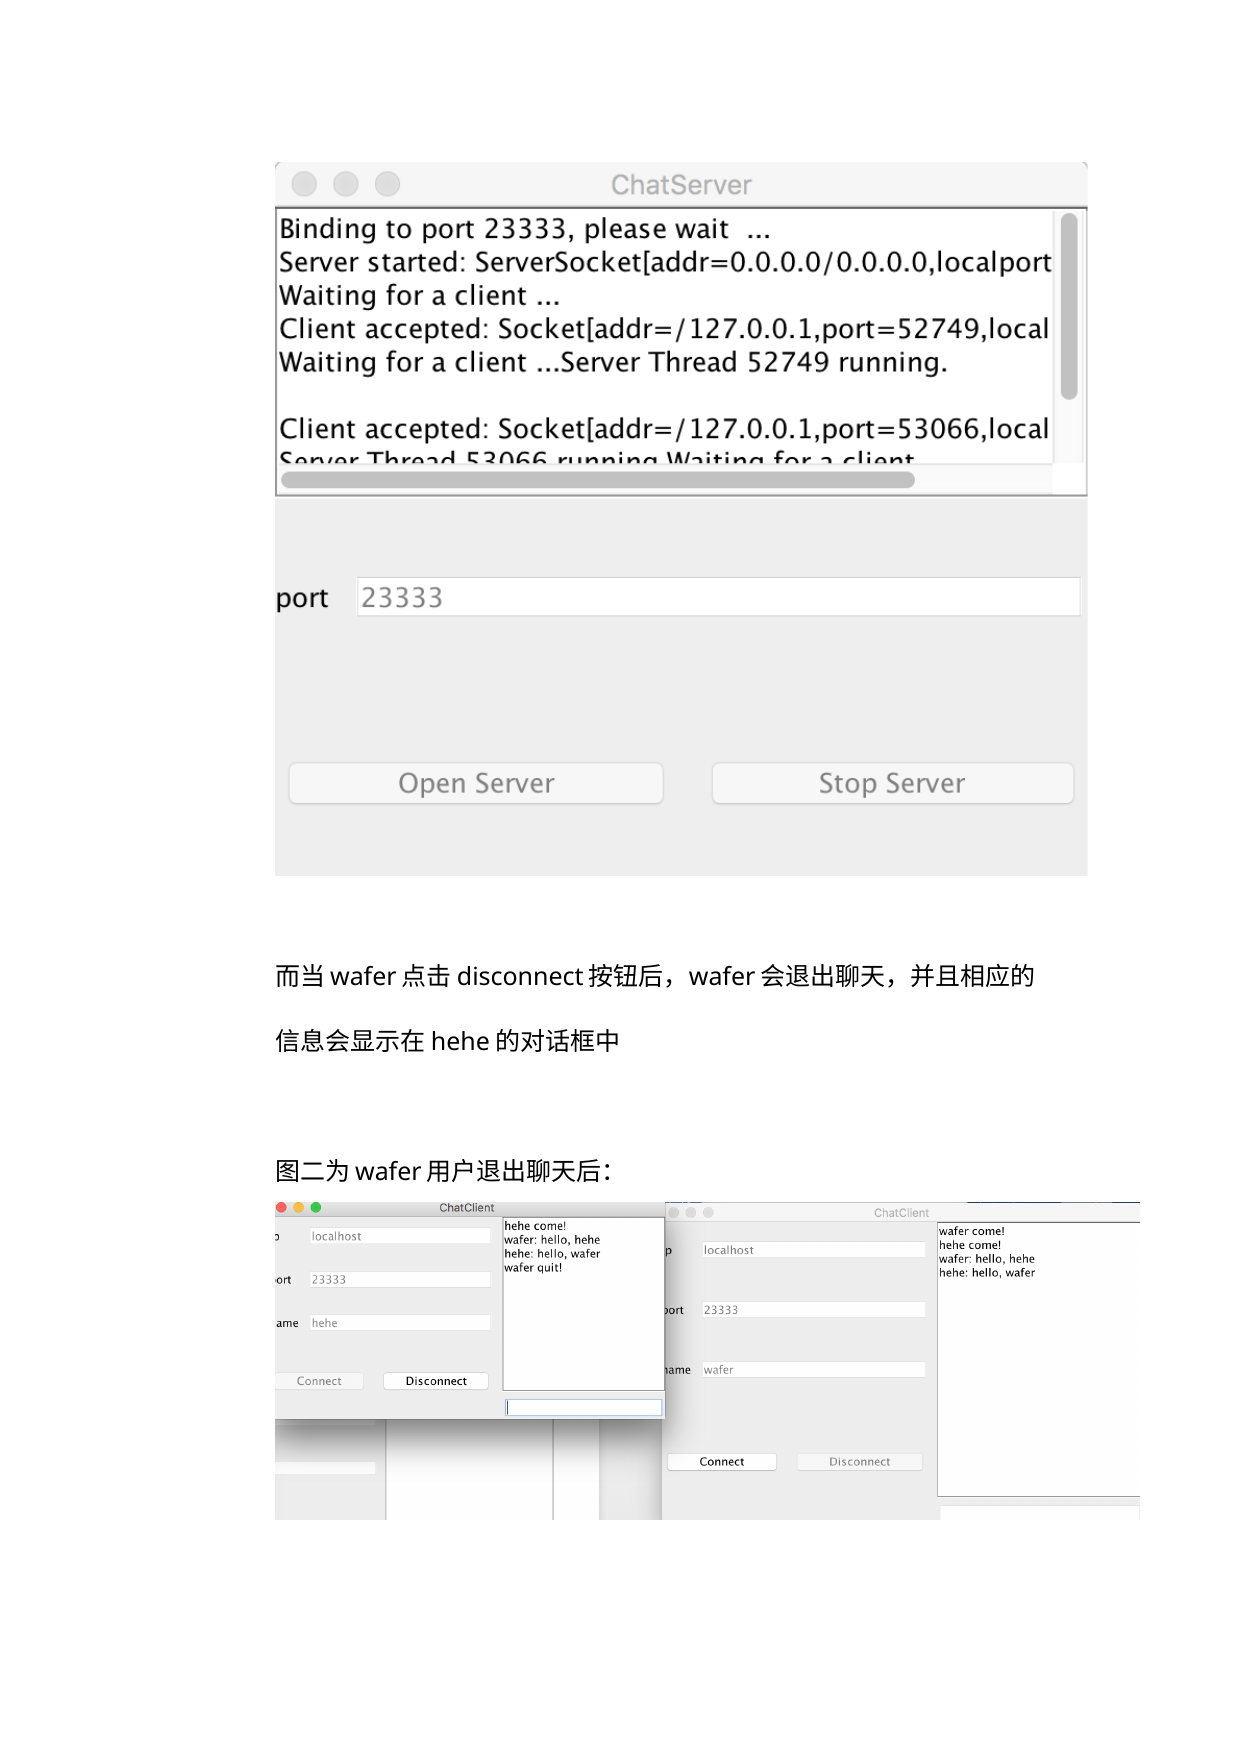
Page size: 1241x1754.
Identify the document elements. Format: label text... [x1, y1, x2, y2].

picture [275, 1202, 1141, 1520]
picture [275, 162, 1088, 876]
text 图二为wafer用户退出聊天后： [275, 1137, 1053, 1202]
text 而当wafer点击disconnect按钮后，wafer会退出聊天，并且相应的信息会显示在 hehe的对话框中 [275, 942, 1053, 1072]
